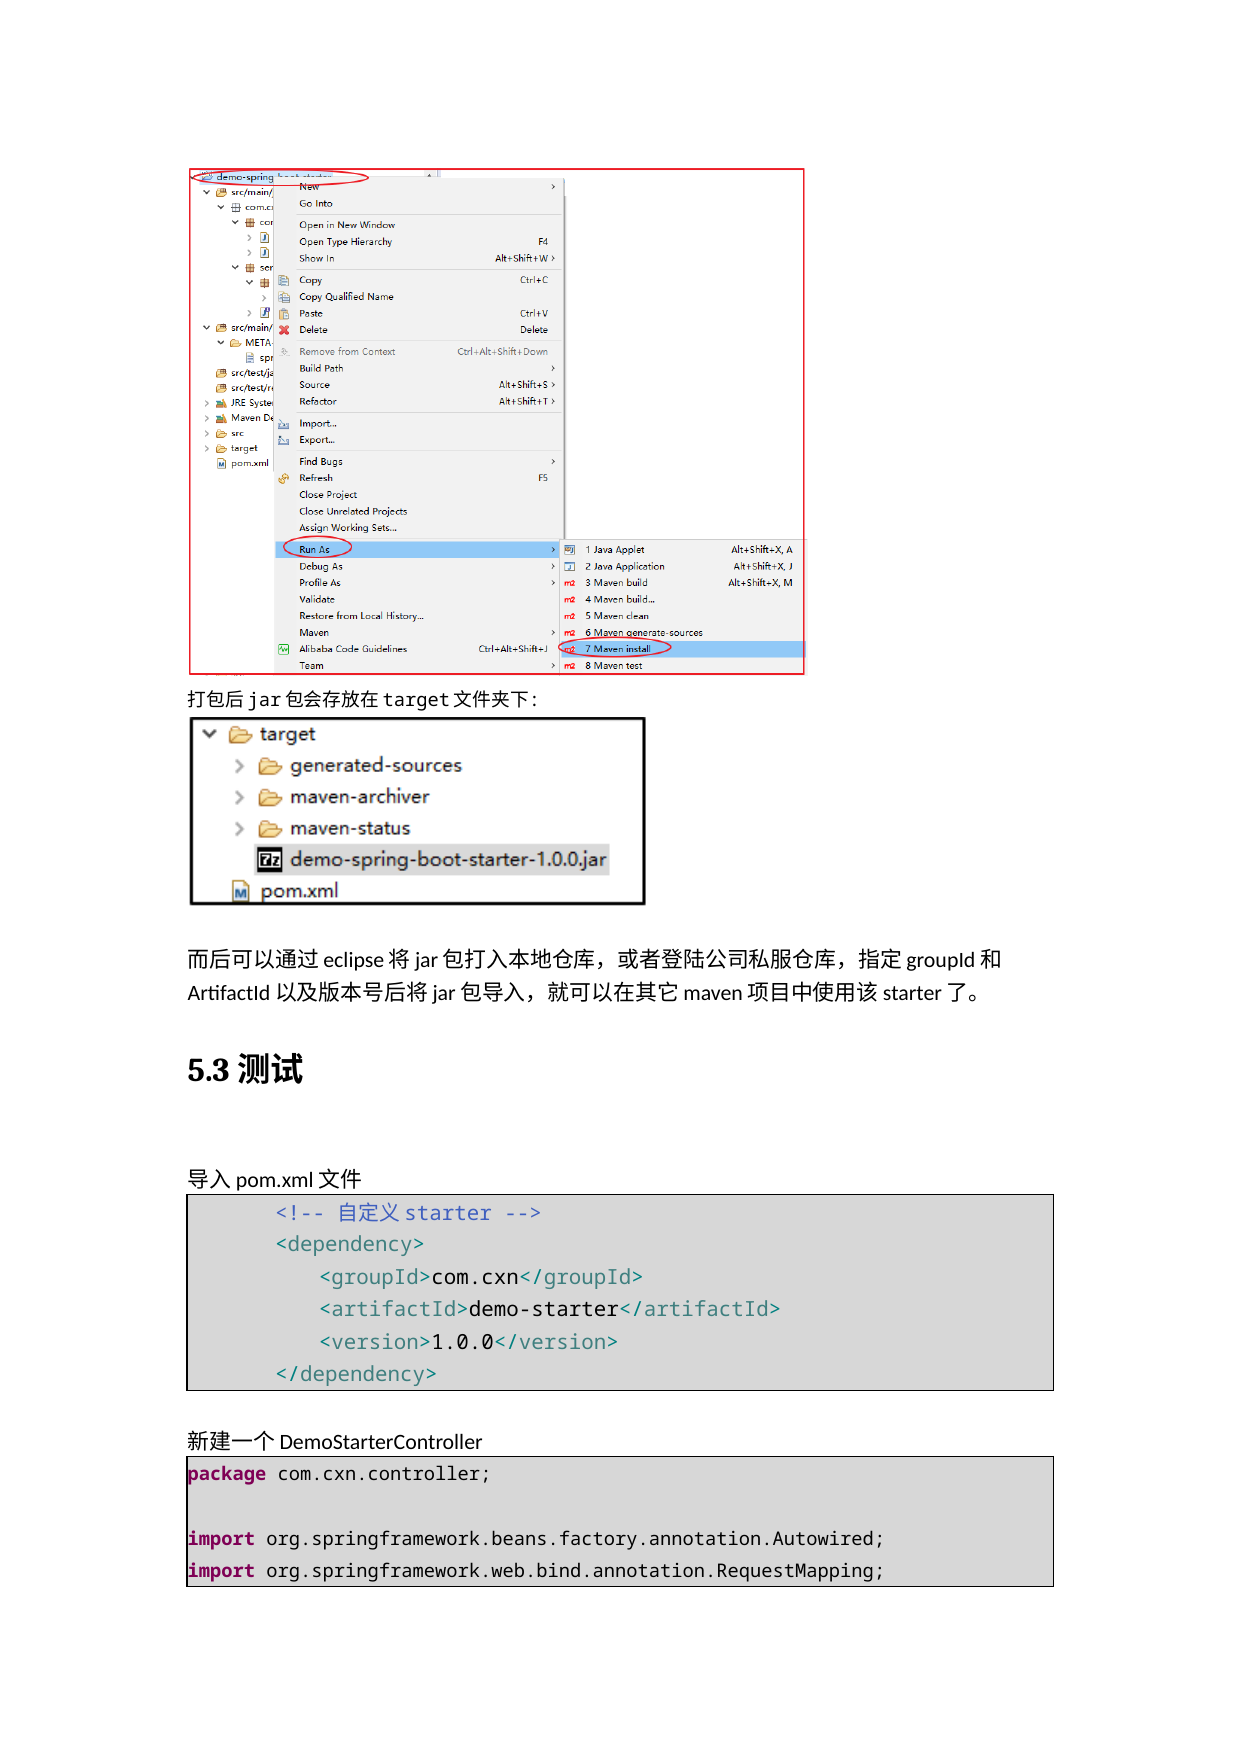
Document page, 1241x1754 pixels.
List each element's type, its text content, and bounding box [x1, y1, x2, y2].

text <artifactId>demo-starter</artifactId> [188, 1292, 1053, 1325]
subtitle 5.3 测试 [187, 1034, 1053, 1099]
text 导入pom.xml文件 [187, 1161, 1053, 1194]
text 打包后jar包会存放在target文件夹下: [187, 682, 1053, 714]
text <!-- 自定义starter --> [188, 1195, 1053, 1227]
picture [187, 168, 808, 676]
text package com.cxn.controller; [188, 1457, 1053, 1489]
text import org.springframework.beans.factory.annotation.Autowired; [188, 1522, 1053, 1554]
picture [187, 717, 649, 907]
text <dependency> [188, 1227, 1053, 1260]
text </dependency> [188, 1356, 1053, 1390]
text import org.springframework.web.bind.annotation.RequestMapping; [188, 1554, 1053, 1586]
text <groupId>com.cxn</groupId> [188, 1260, 1053, 1292]
text 而后可以通过eclipse将jar包打入本地仓库，或者登陆公司私服仓库，指定groupId和ArtifactId以及版本号后将jar包导入，就可以在其它maven项目中使用该starter了。 [187, 942, 1053, 1007]
text <version>1.0.0</version> [188, 1325, 1053, 1356]
text 新建一个DemoStarterController [187, 1423, 1053, 1456]
